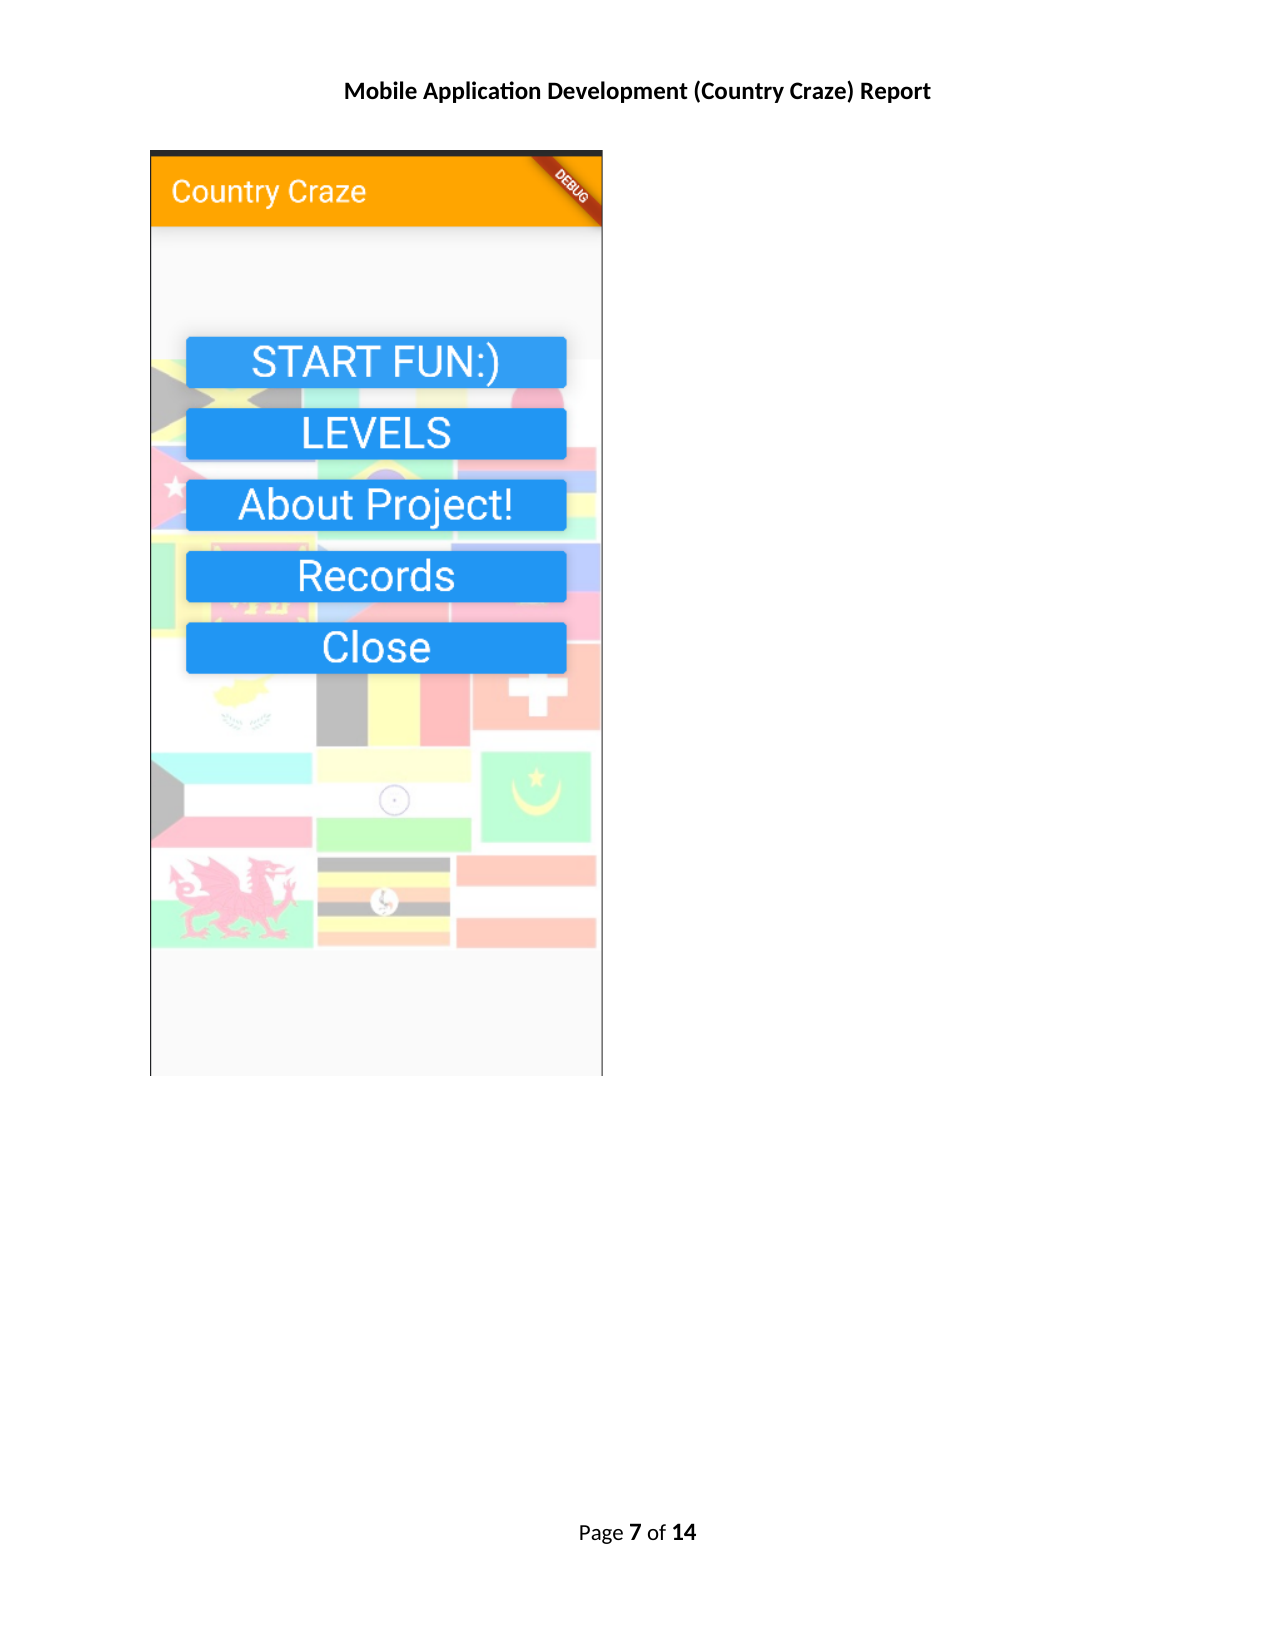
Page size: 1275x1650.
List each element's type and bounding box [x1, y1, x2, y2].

picture [150, 150, 603, 1076]
